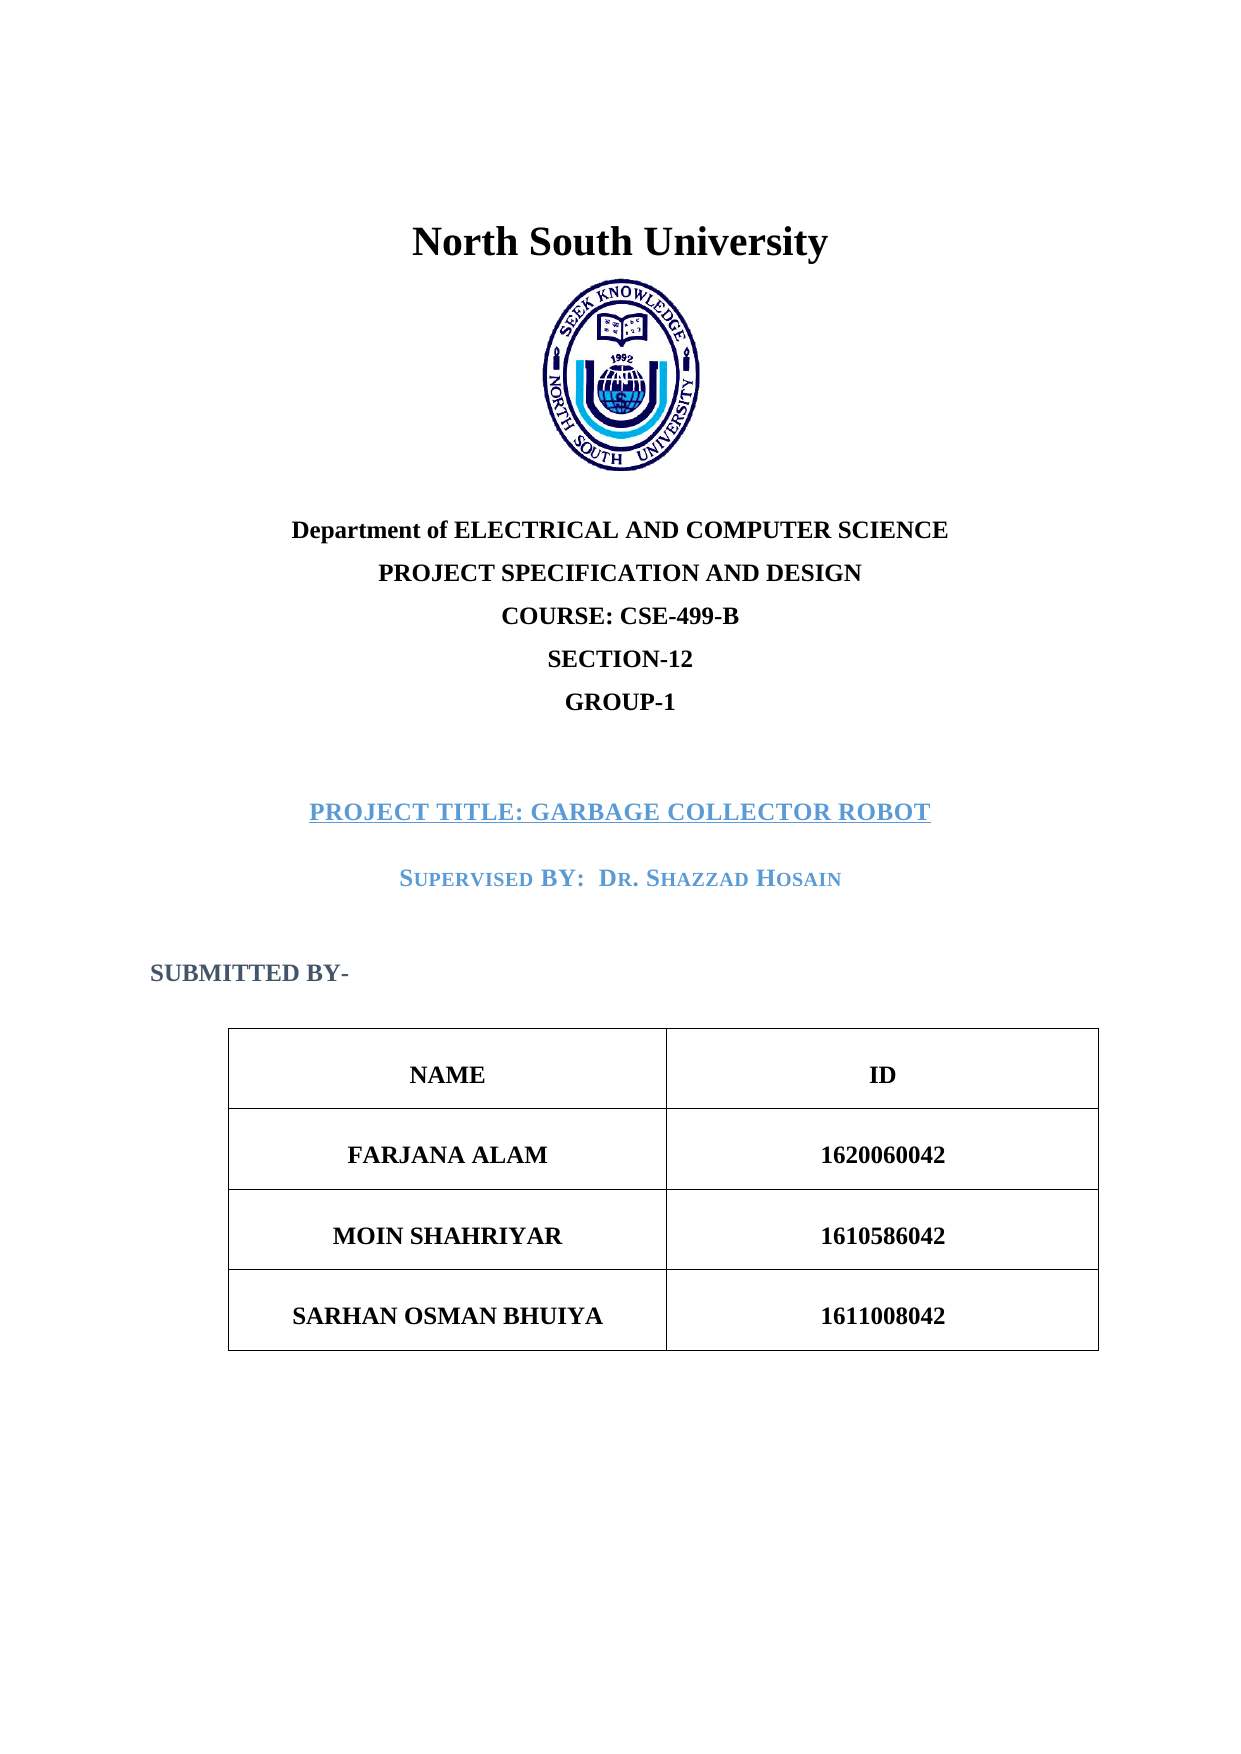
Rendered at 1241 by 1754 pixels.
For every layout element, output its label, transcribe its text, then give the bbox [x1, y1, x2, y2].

text SUBMITTED BY- [150, 958, 1090, 987]
table_cell FARJANA ALAM [229, 1109, 666, 1188]
picture [533, 271, 707, 478]
table_cell 1610586042 [667, 1190, 1098, 1269]
table_cell SARHAN OSMAN BHUIYA [229, 1270, 666, 1349]
text PROJECT TITLE: GARBAGE COLLECTOR ROBOT [150, 797, 1090, 825]
text North South University [150, 216, 1090, 264]
table_header ID [667, 1029, 1098, 1108]
table_cell 1620060042 [667, 1109, 1098, 1188]
table_cell MOIN SHAHRIYAR [229, 1190, 666, 1269]
table_cell 1611008042 [667, 1270, 1098, 1349]
text Department of ELECTRICAL AND COMPUTER SCIENCE [150, 515, 1090, 544]
text GROUP-1 [150, 687, 1090, 716]
table_header NAME [229, 1029, 666, 1108]
text COURSE: CSE-499-B [150, 601, 1090, 630]
text SECTION-12 [150, 644, 1090, 673]
text PROJECT SPECIFICATION AND DESIGN [150, 558, 1090, 587]
text Supervised BY: Dr. Shazzad Hosain [150, 863, 1090, 891]
